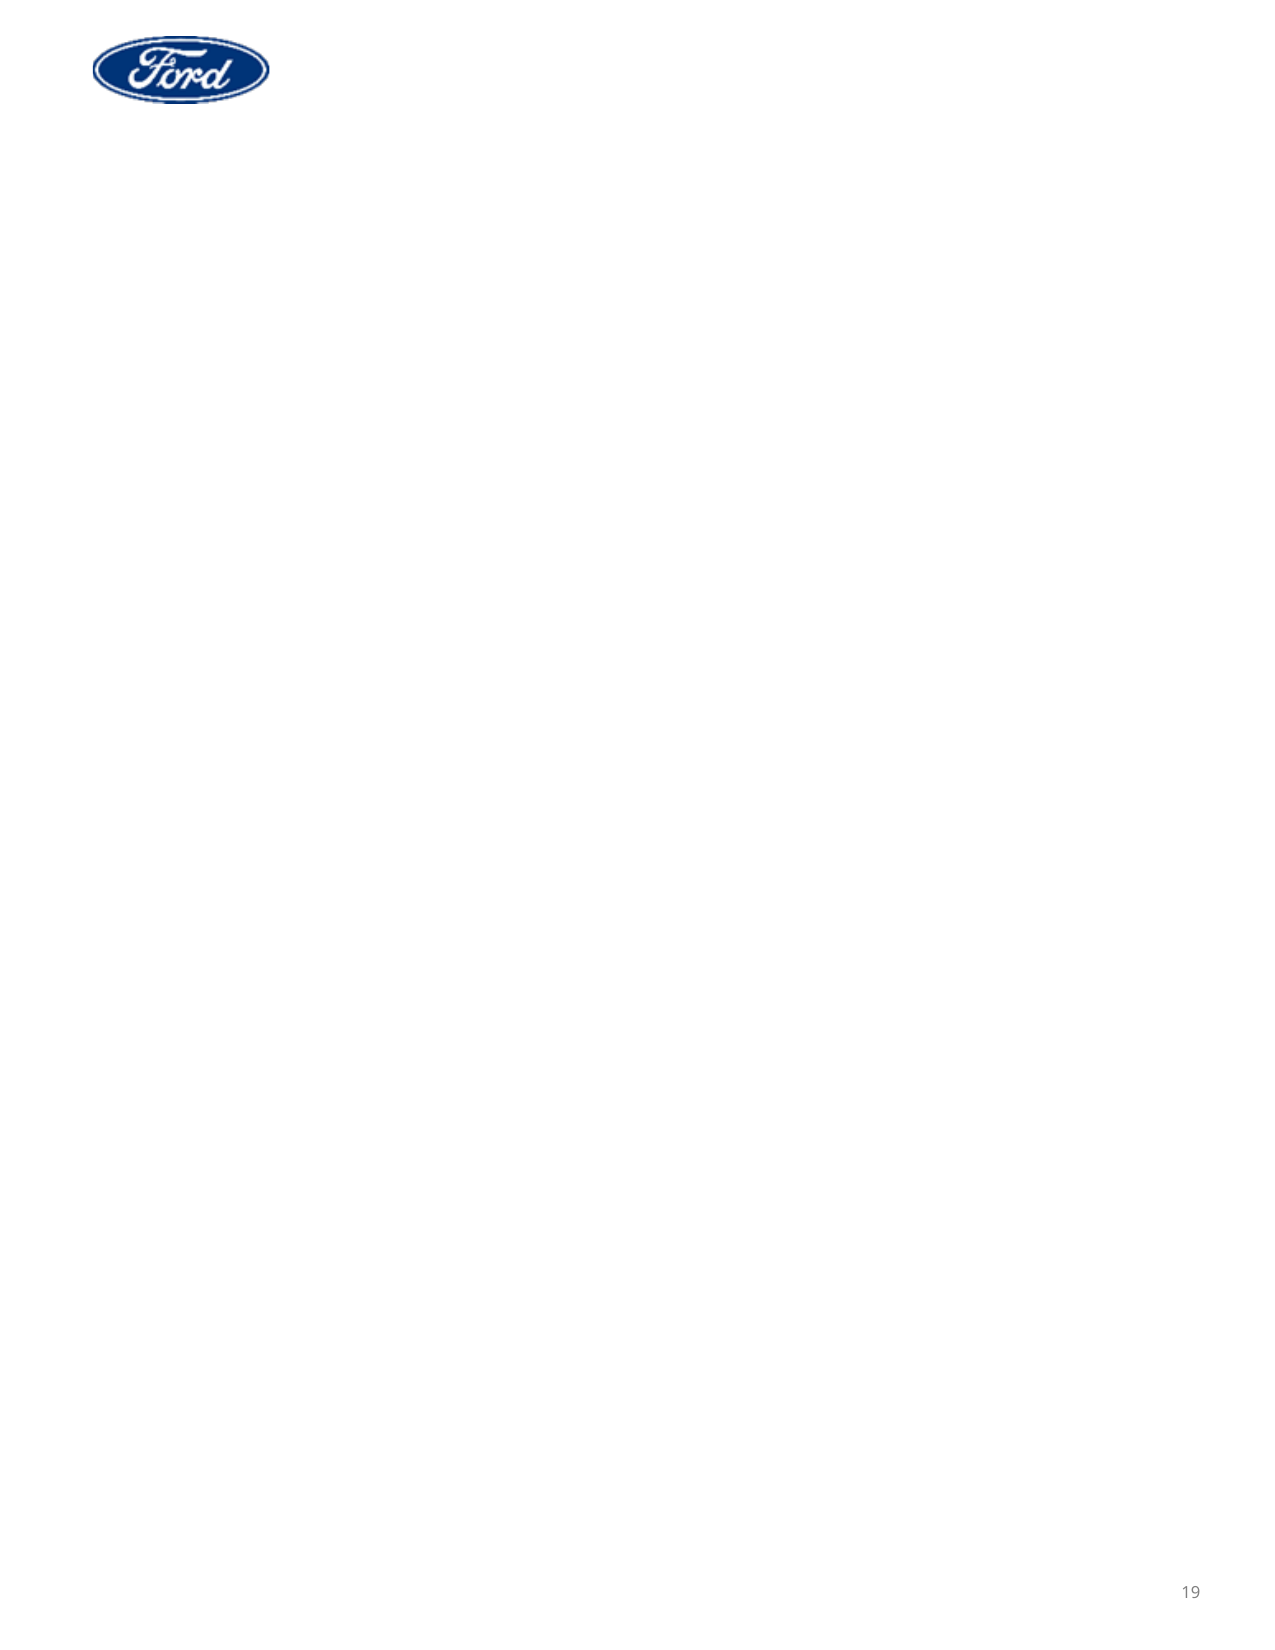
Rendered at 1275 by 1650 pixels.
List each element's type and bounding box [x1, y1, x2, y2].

picture [92, 36, 270, 104]
